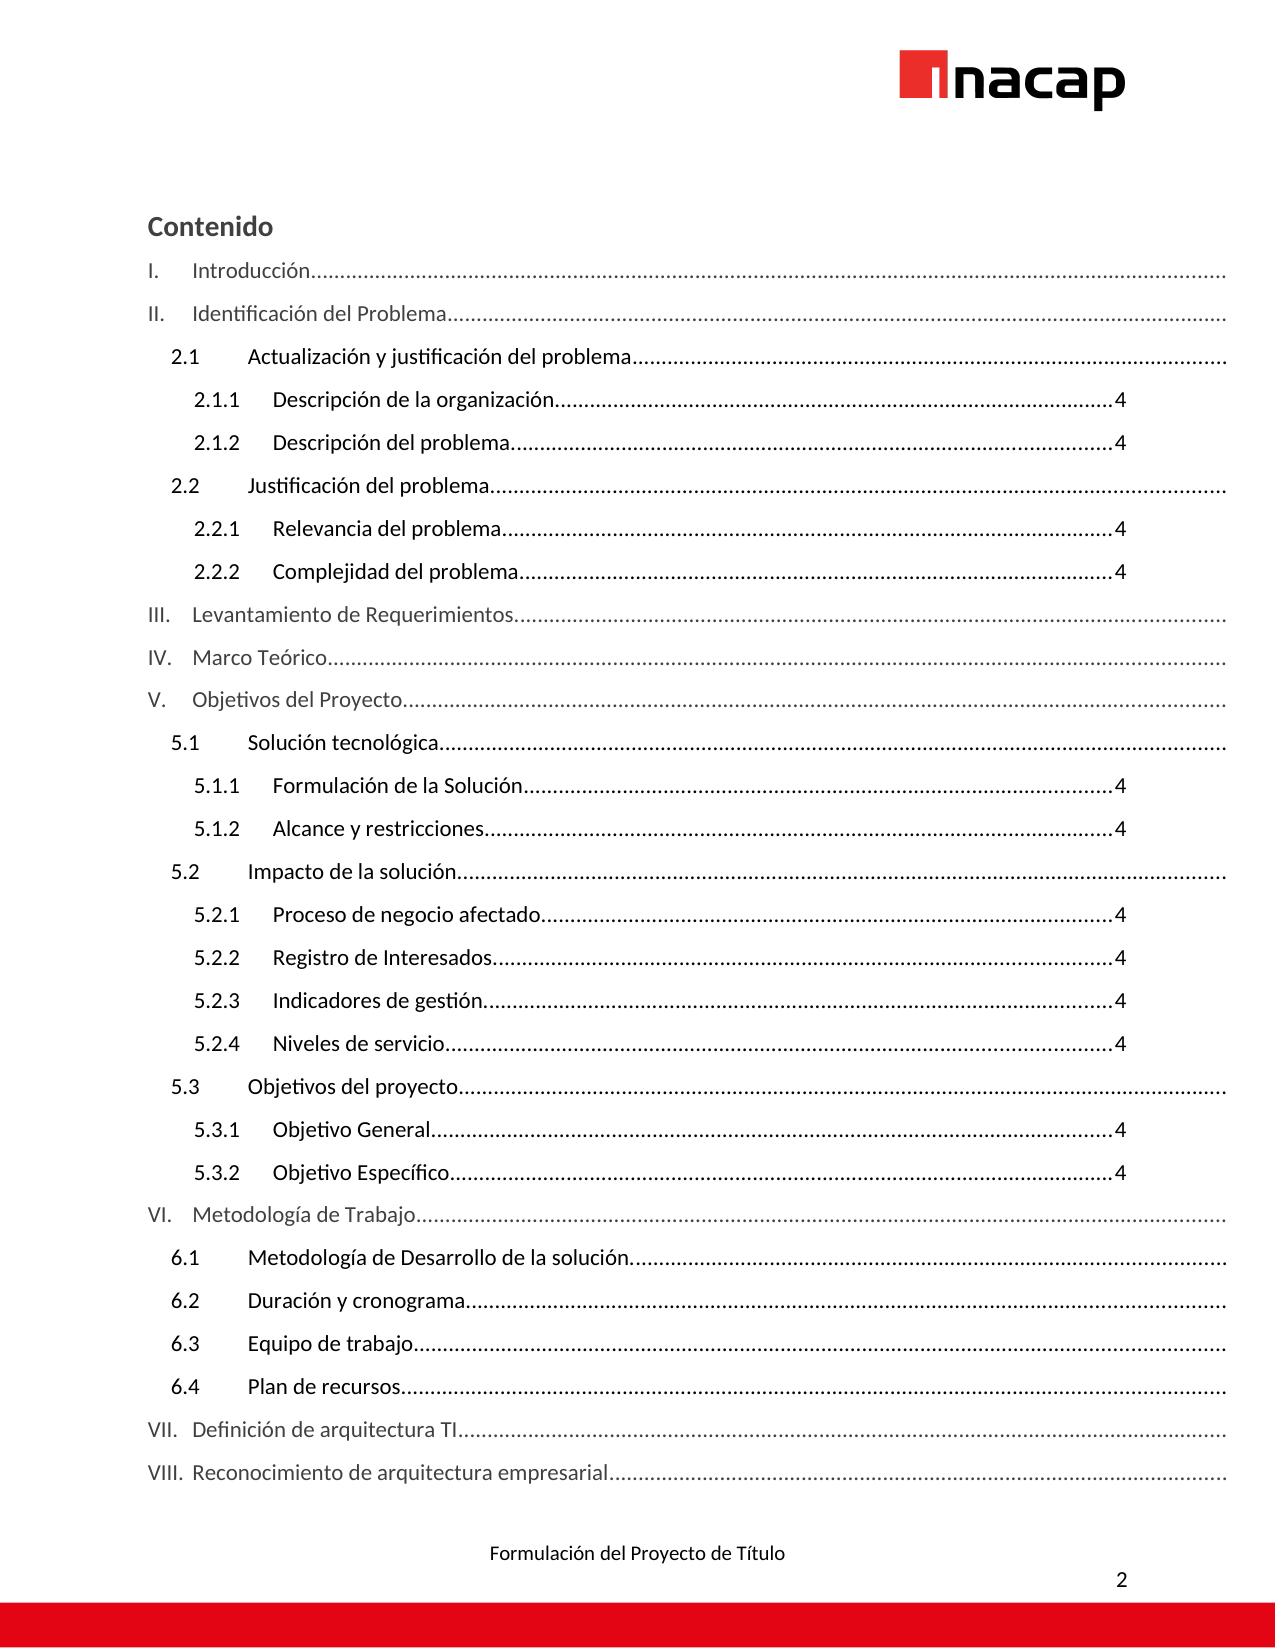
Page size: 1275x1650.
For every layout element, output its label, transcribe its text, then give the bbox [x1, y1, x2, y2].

text 5.1.2 Alcance y restricciones. 4 [193, 814, 1127, 842]
text 5.3 Objetivos del proyecto 4 [171, 1072, 1127, 1100]
text 2.2.1 Relevancia del problema. 4 [193, 514, 1127, 542]
text 5.2.3 Indicadores de gestión. 4 [193, 986, 1127, 1014]
text 2.1.1 Descripción de la organización. 4 [193, 385, 1127, 413]
text 5.2.2 Registro de Interesados. 4 [193, 943, 1127, 971]
text 5.2.1 Proceso de negocio afectado. 4 [193, 900, 1127, 928]
text 5.1.1 Formulación de la Solución 4 [193, 771, 1127, 799]
text IV. Marco Teórico. 4 [148, 643, 1127, 671]
text Contenido [148, 208, 1127, 244]
text V. Objetivos del Proyecto. 4 [148, 686, 1127, 714]
text 2.1 Actualización y justificación del problema 4 [171, 342, 1127, 370]
text 2.2 Justificación del problema. 4 [171, 471, 1127, 499]
text 2.2.2 Complejidad del problema. 4 [193, 557, 1127, 585]
text 5.2.4 Niveles de servicio. 4 [193, 1029, 1127, 1057]
text 5.3.1 Objetivo General. 4 [193, 1115, 1127, 1143]
text VI. Metodología de Trabajo 4 [148, 1201, 1127, 1229]
text 5.3.2 Objetivo Específico. 4 [193, 1158, 1127, 1186]
text 5.2 Impacto de la solución. 4 [171, 857, 1127, 885]
text VII. Definición de arquitectura TI 5 [148, 1415, 1127, 1443]
text 2.1.2 Descripción del problema. 4 [193, 428, 1127, 456]
text 6.3 Equipo de trabajo. 5 [171, 1329, 1127, 1357]
picture [884, 46, 1127, 112]
text I. Introducción 4 [148, 256, 1127, 284]
text 6.1 Metodología de Desarrollo de la solución. 4 [171, 1243, 1127, 1272]
text 6.2 Duración y cronograma. 4 [171, 1286, 1127, 1314]
text VIII. Reconocimiento de arquitectura empresarial 5 [148, 1458, 1127, 1486]
text 5.1 Solución tecnológica 4 [171, 728, 1127, 757]
text II. Identificación del Problema 4 [148, 299, 1127, 327]
text 6.4 Plan de recursos. 5 [171, 1372, 1127, 1400]
text III. Levantamiento de Requerimientos. 4 [148, 600, 1127, 628]
